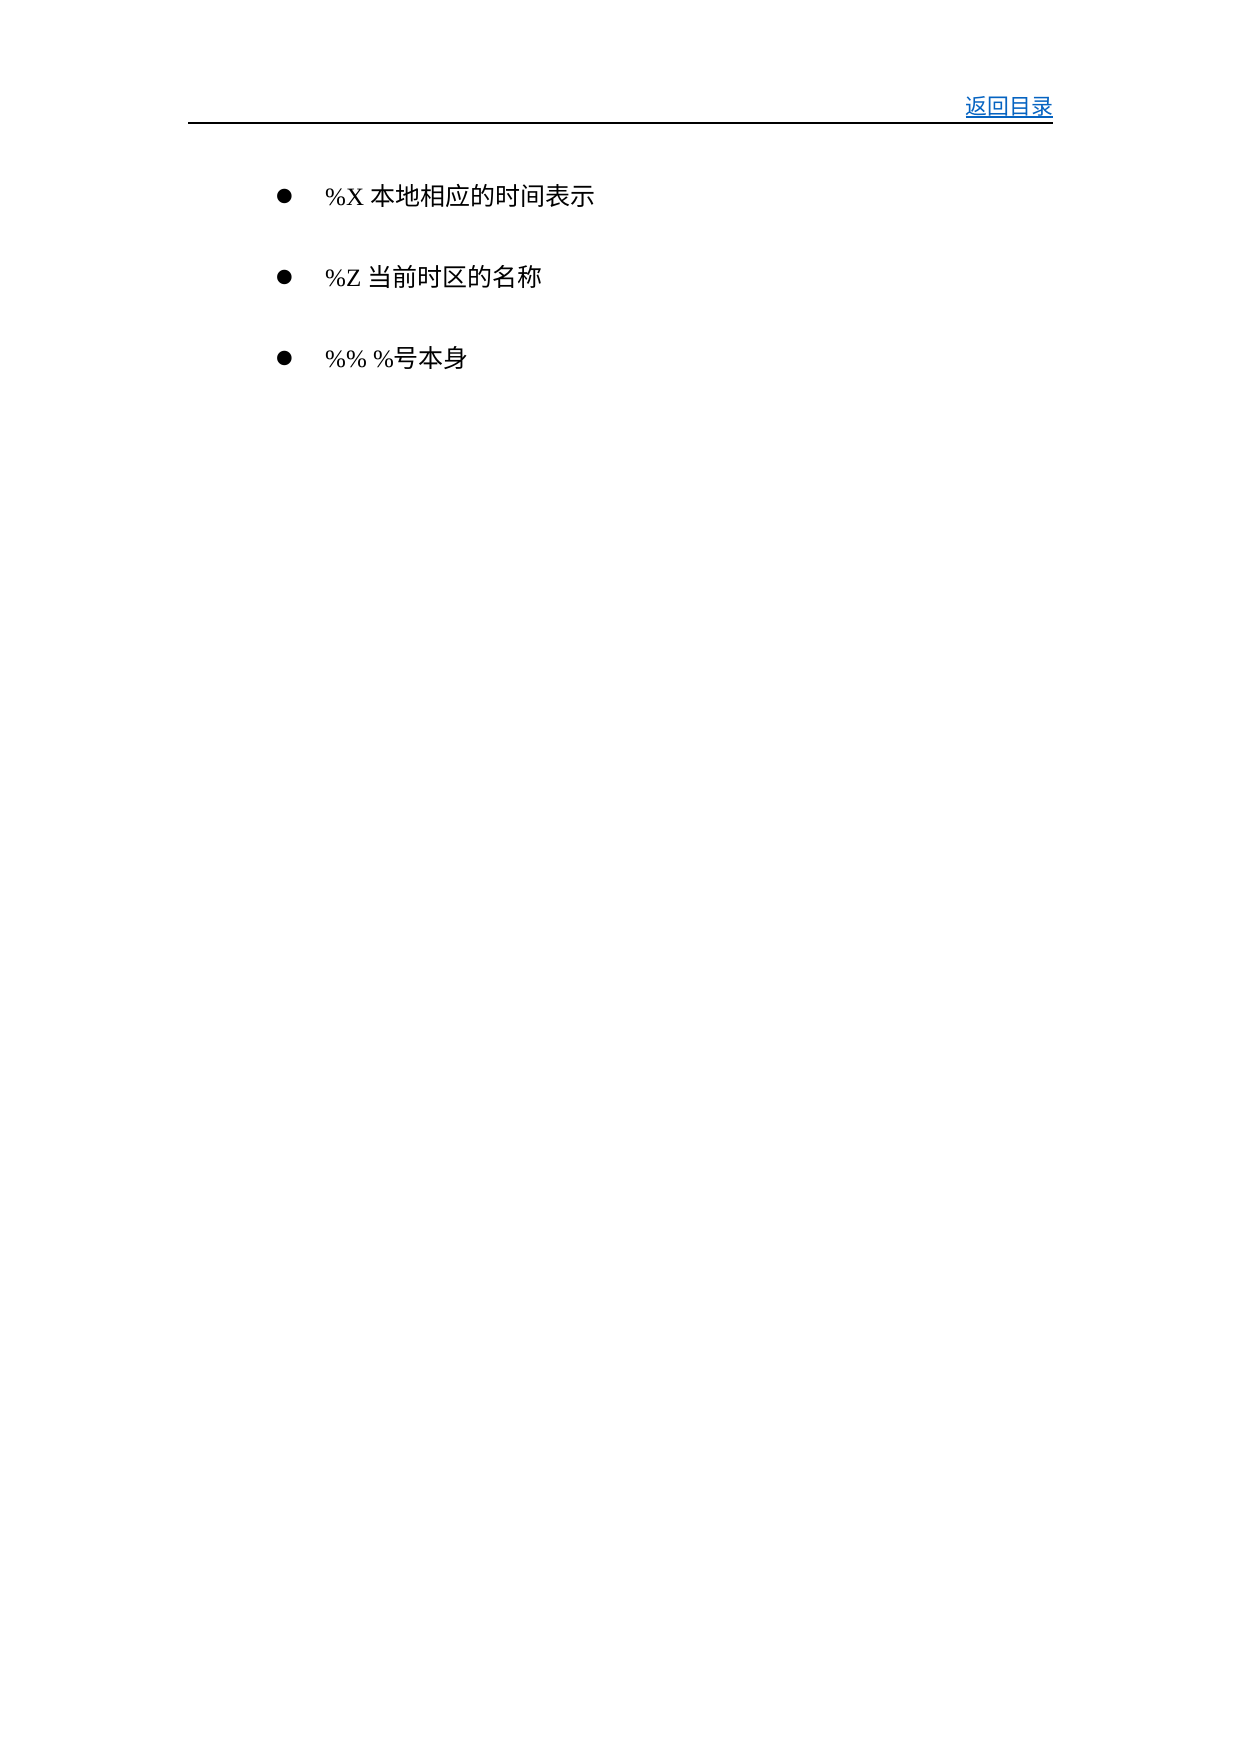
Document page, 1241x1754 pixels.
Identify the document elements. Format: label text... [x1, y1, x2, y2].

list %X 本地相应的时间表示 [275, 162, 1053, 227]
list %Z 当前时区的名称 [275, 243, 1053, 308]
list %% %号本身 [275, 324, 1053, 389]
